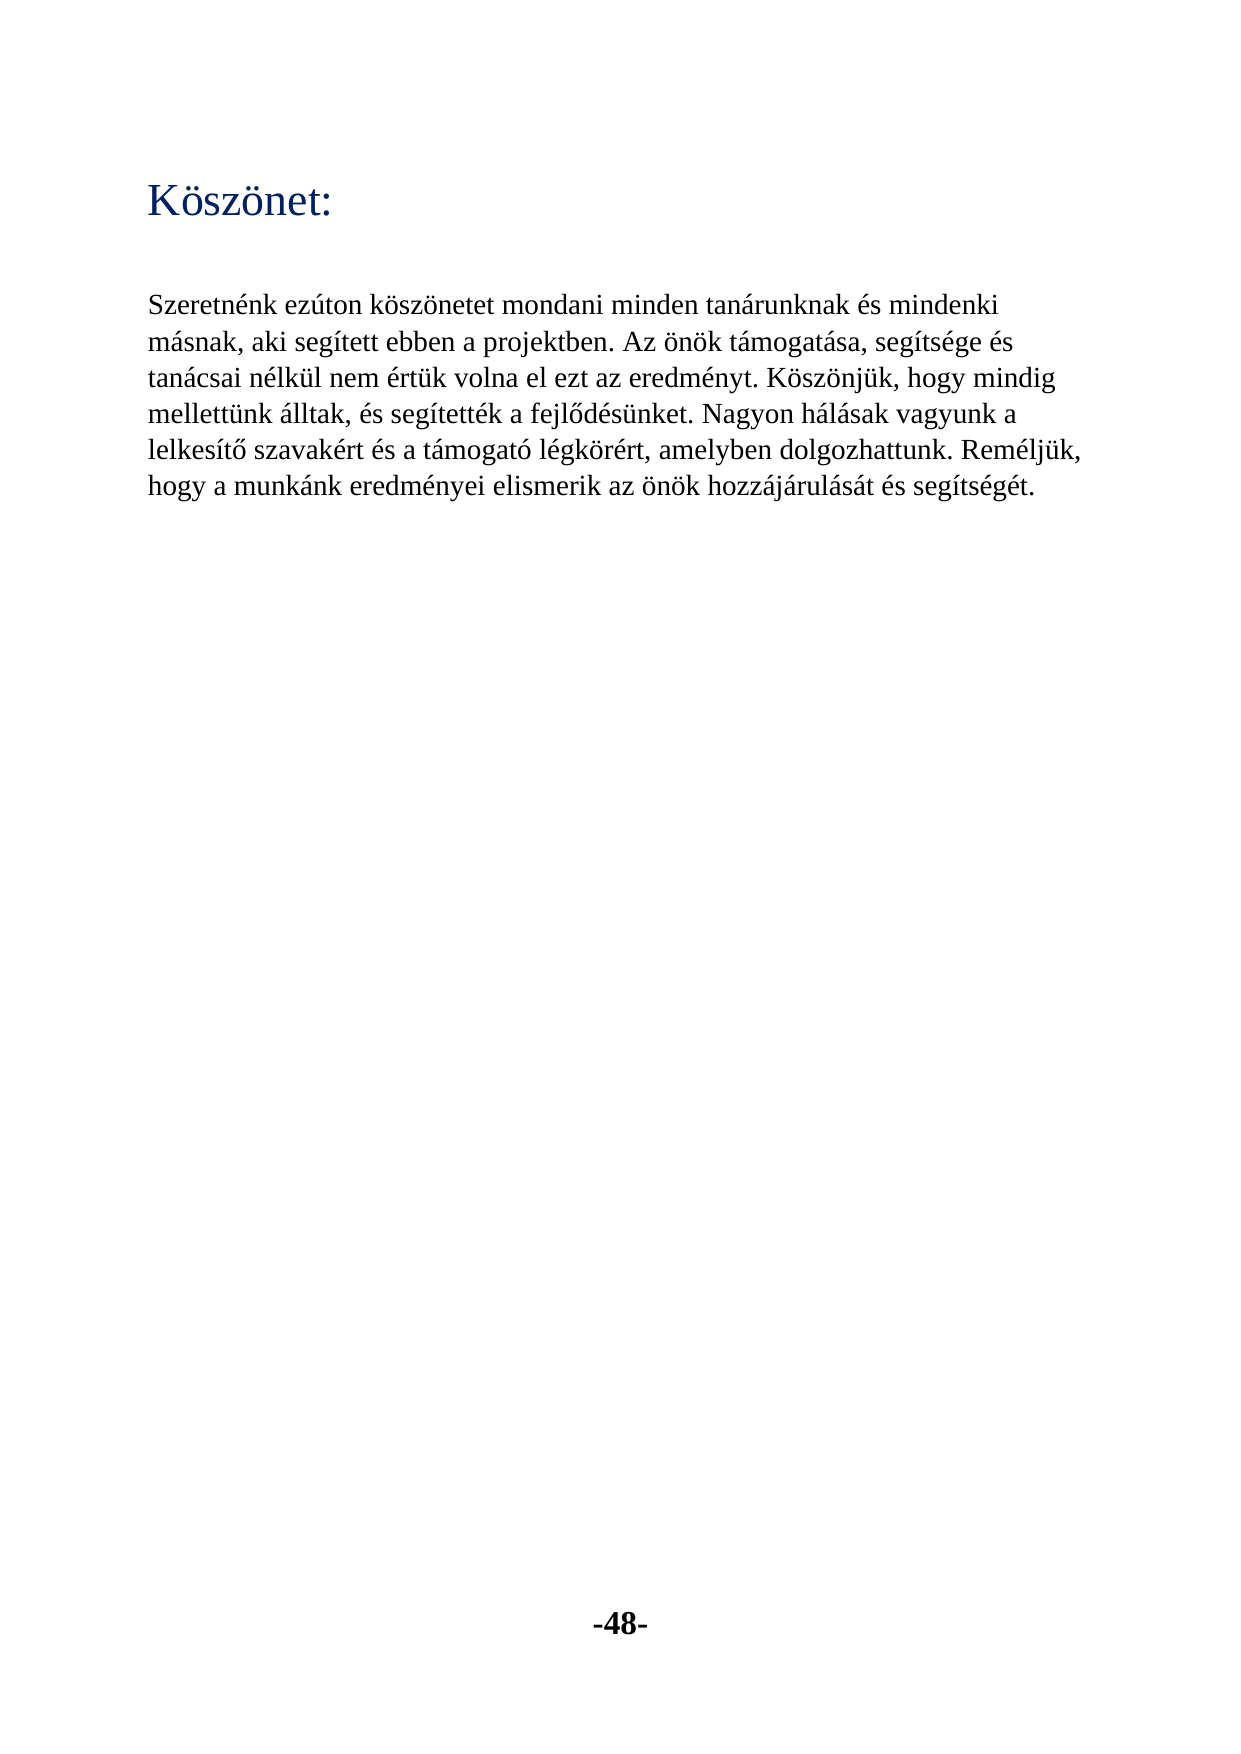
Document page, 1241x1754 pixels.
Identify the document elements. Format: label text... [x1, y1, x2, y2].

text Szeretnénk ezúton köszönetet mondani minden tanárunknak és mindenki másnak, aki segített ebben a projektben. Az önök támogatása, segítsége és tanácsai nélkül nem értük volna el ezt az eredményt. Köszönjük, hogy mindig mellettünk álltak, és segítették a fejlődésünket. Nagyon hálásak vagyunk a lelkesítő szavakért és a támogató légkörért, amelyben dolgozhattunk. Reméljük, hogy a munkánk eredményei elismerik az önök hozzájárulását és segítségét. [148, 287, 1093, 502]
text Köszönet: [148, 173, 1093, 225]
